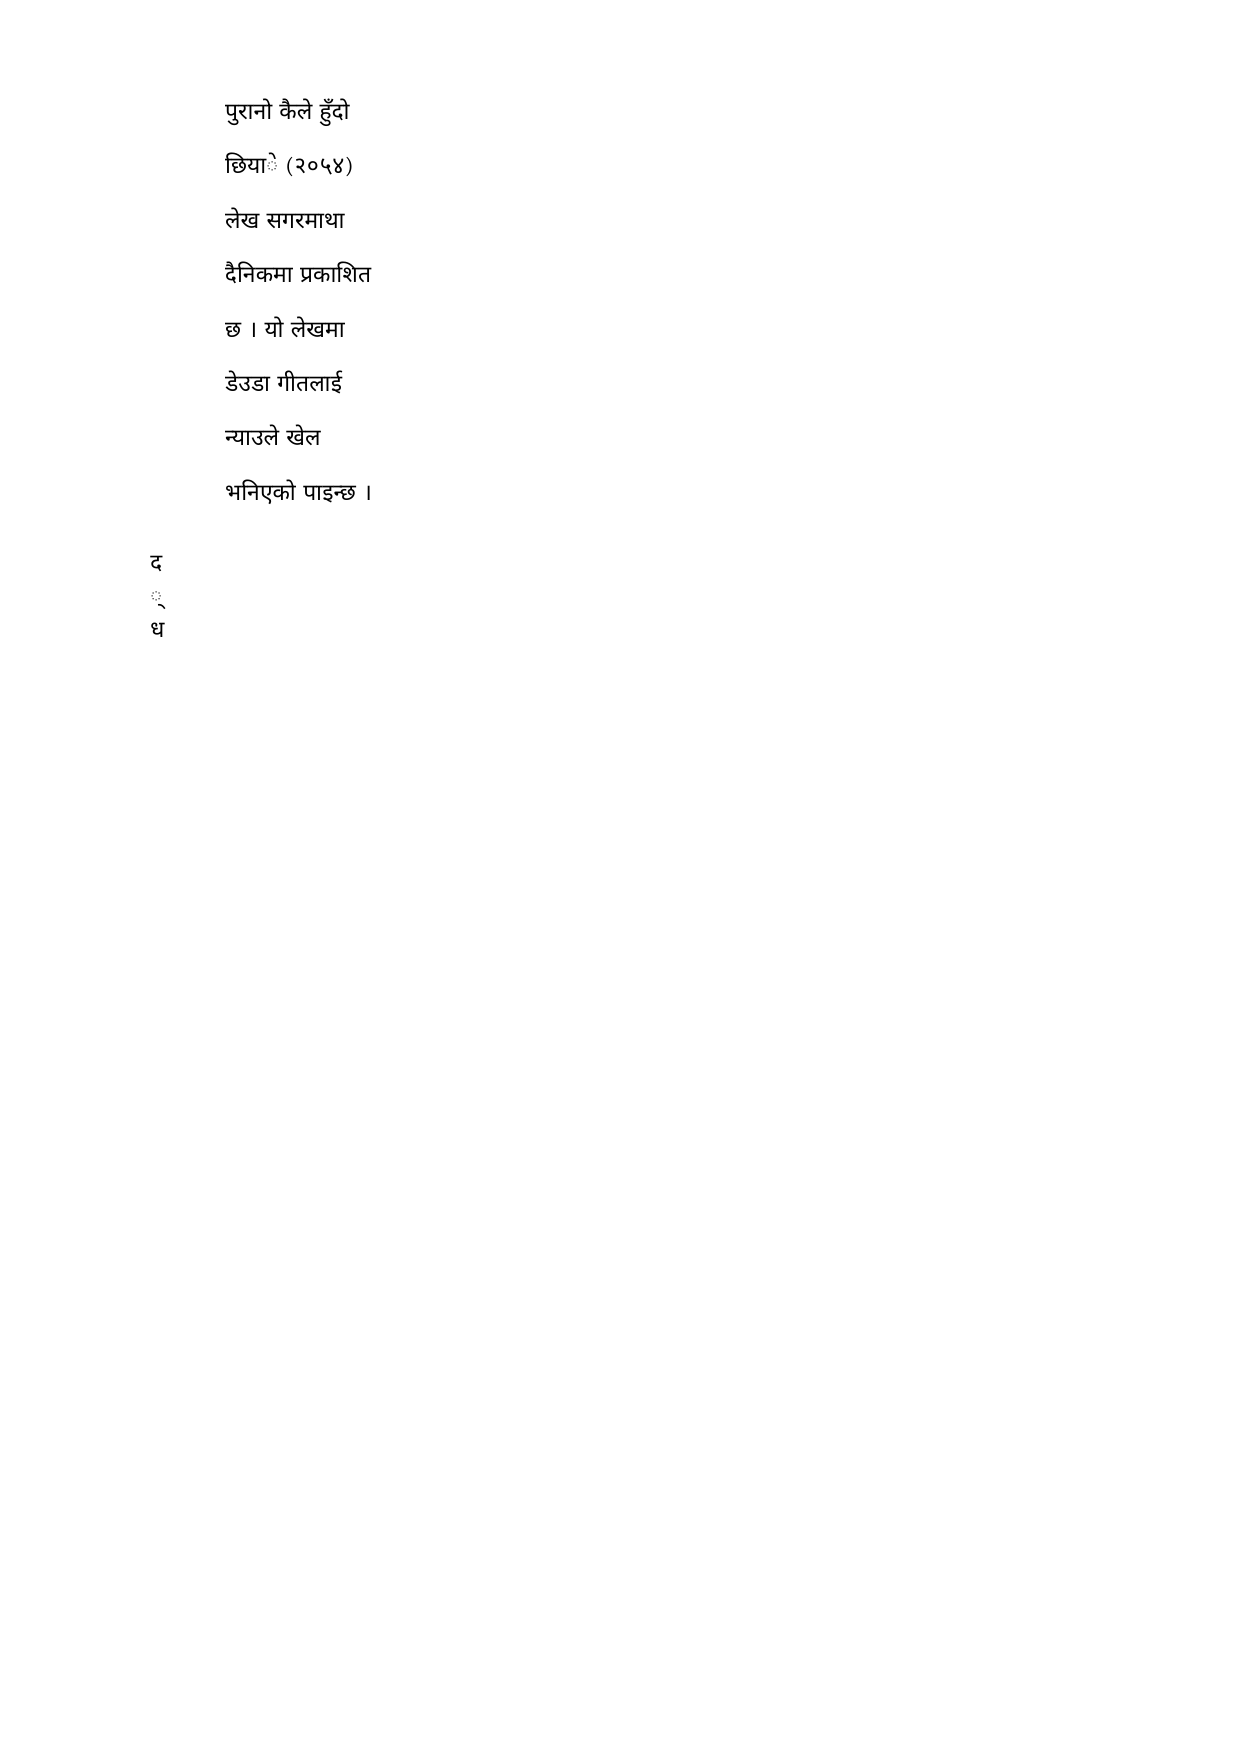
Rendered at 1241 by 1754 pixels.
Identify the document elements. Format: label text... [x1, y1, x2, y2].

text (घ) पूर्ण रावलले लोग्ने बुढो सुन पुरानो कैले हुँदो छियाे (२०५४) लेख सगरमाथा दैनिकमा प्रकाशित छ । यो लेखमा डेउडा गीतलाई न्याउले खेल भनिएको पाइन्छ । [225, 76, 385, 511]
